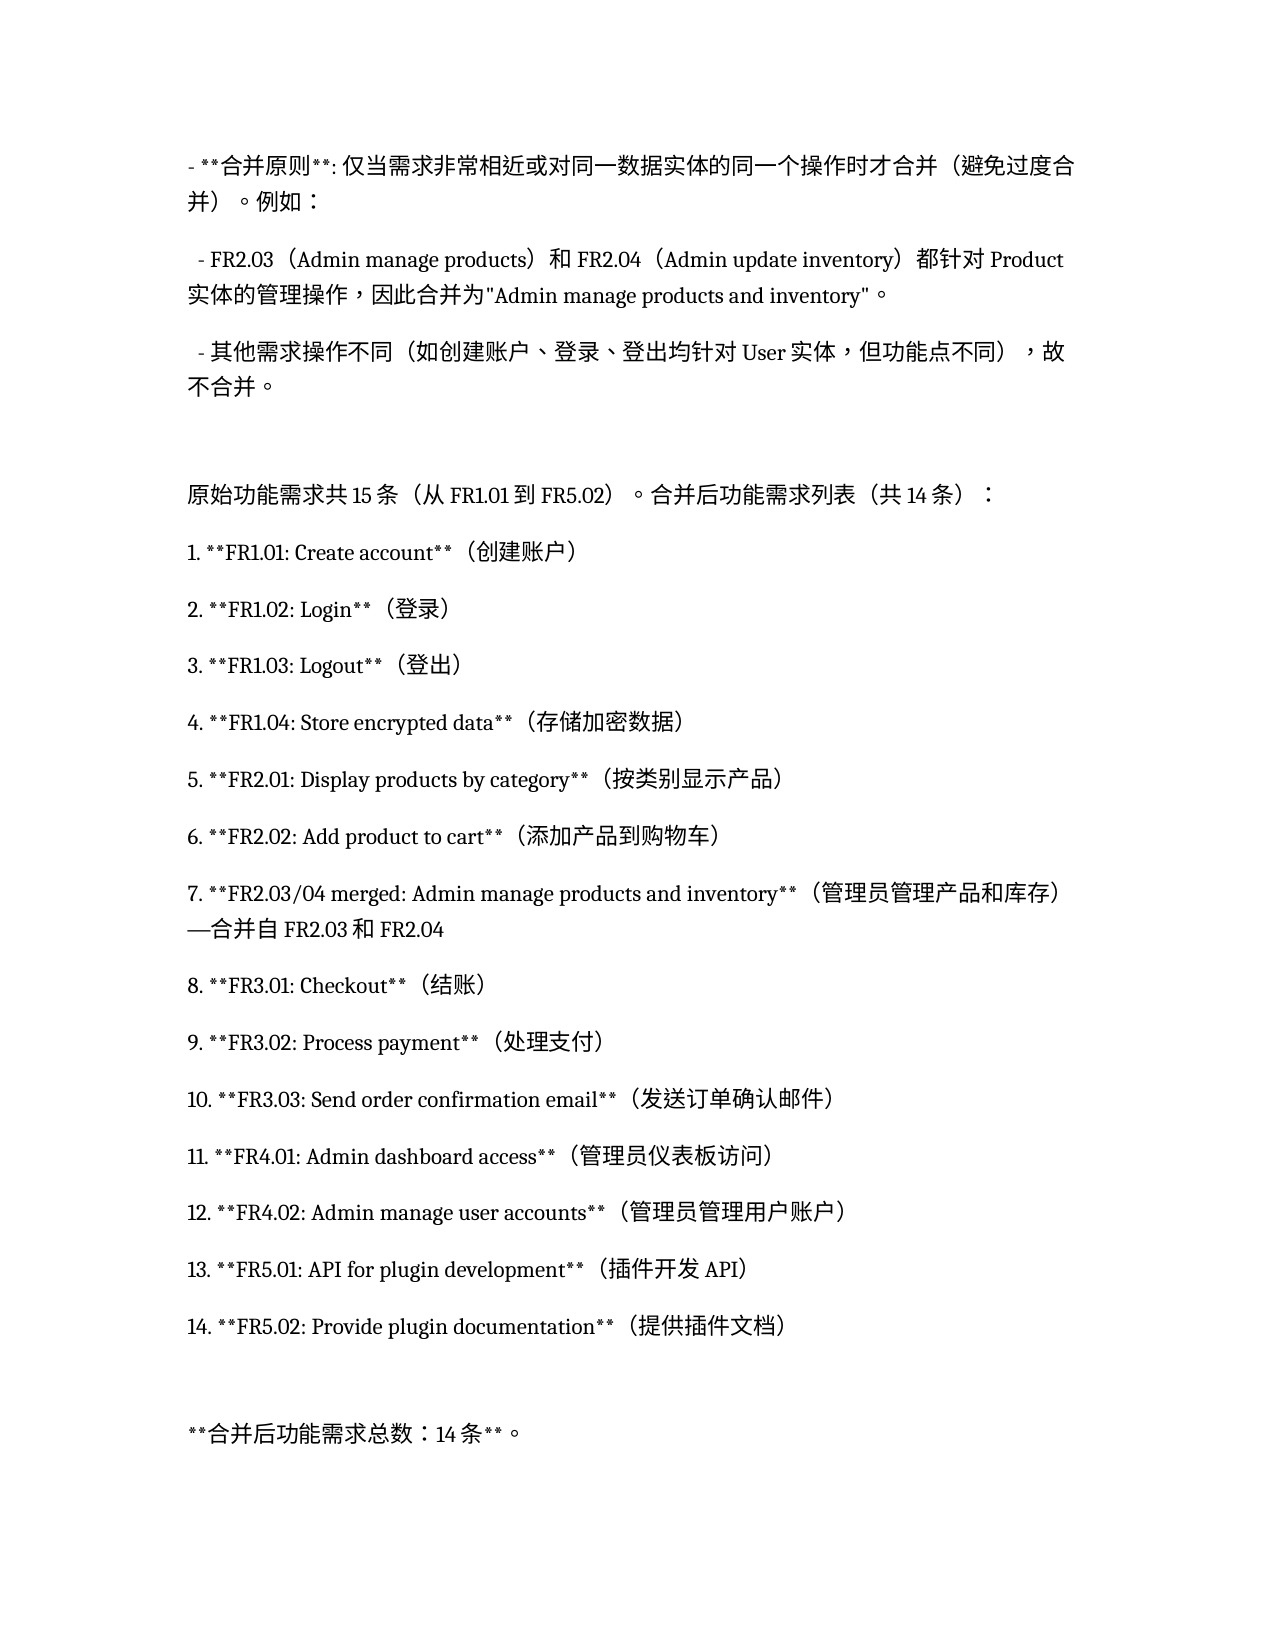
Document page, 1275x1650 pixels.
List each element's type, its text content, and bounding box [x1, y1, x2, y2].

text 5. **FR2.01: Display products by category**（按类别显示产品） [187, 763, 1087, 794]
text 原始功能需求共15条（从FR1.01到FR5.02）。合并后功能需求列表（共14条）： [187, 479, 1087, 510]
text 2. **FR1.02: Login**（登录） [187, 593, 1087, 624]
text 13. **FR5.01: API for plugin development**（插件开发API） [187, 1253, 1087, 1284]
text 8. **FR3.01: Checkout**（结账） [187, 969, 1087, 1001]
text 3. **FR1.03: Logout**（登出） [187, 649, 1087, 681]
text - 其他需求操作不同（如创建账户、登录、登出均针对User实体，但功能点不同），故不合并。 [187, 335, 1087, 403]
text **合并后功能需求总数：14条**。 [187, 1418, 1087, 1449]
text 7. **FR2.03/04 merged: Admin manage products and inventory**（管理员管理产品和库存）—合并自FR2.03和FR2.04 [187, 877, 1087, 944]
text - **合并原则**: 仅当需求非常相近或对同一数据实体的同一个操作时才合并（避免过度合并）。例如： [187, 150, 1087, 217]
text 14. **FR5.02: Provide plugin documentation**（提供插件文档） [187, 1310, 1087, 1341]
text - FR2.03（Admin manage products）和FR2.04（Admin update inventory）都针对Product实体的管理操作，因此合并为"Admin manage products and inventory"。 [187, 243, 1087, 310]
text 11. **FR4.01: Admin dashboard access**（管理员仪表板访问） [187, 1139, 1087, 1171]
text 4. **FR1.04: Store encrypted data**（存储加密数据） [187, 706, 1087, 737]
text 1. **FR1.01: Create account**（创建账户） [187, 536, 1087, 567]
text 9. **FR3.02: Process payment**（处理支付） [187, 1026, 1087, 1057]
text 6. **FR2.02: Add product to cart**（添加产品到购物车） [187, 820, 1087, 851]
text 12. **FR4.02: Admin manage user accounts**（管理员管理用户账户） [187, 1196, 1087, 1228]
text 10. **FR3.03: Send order confirmation email**（发送订单确认邮件） [187, 1083, 1087, 1114]
